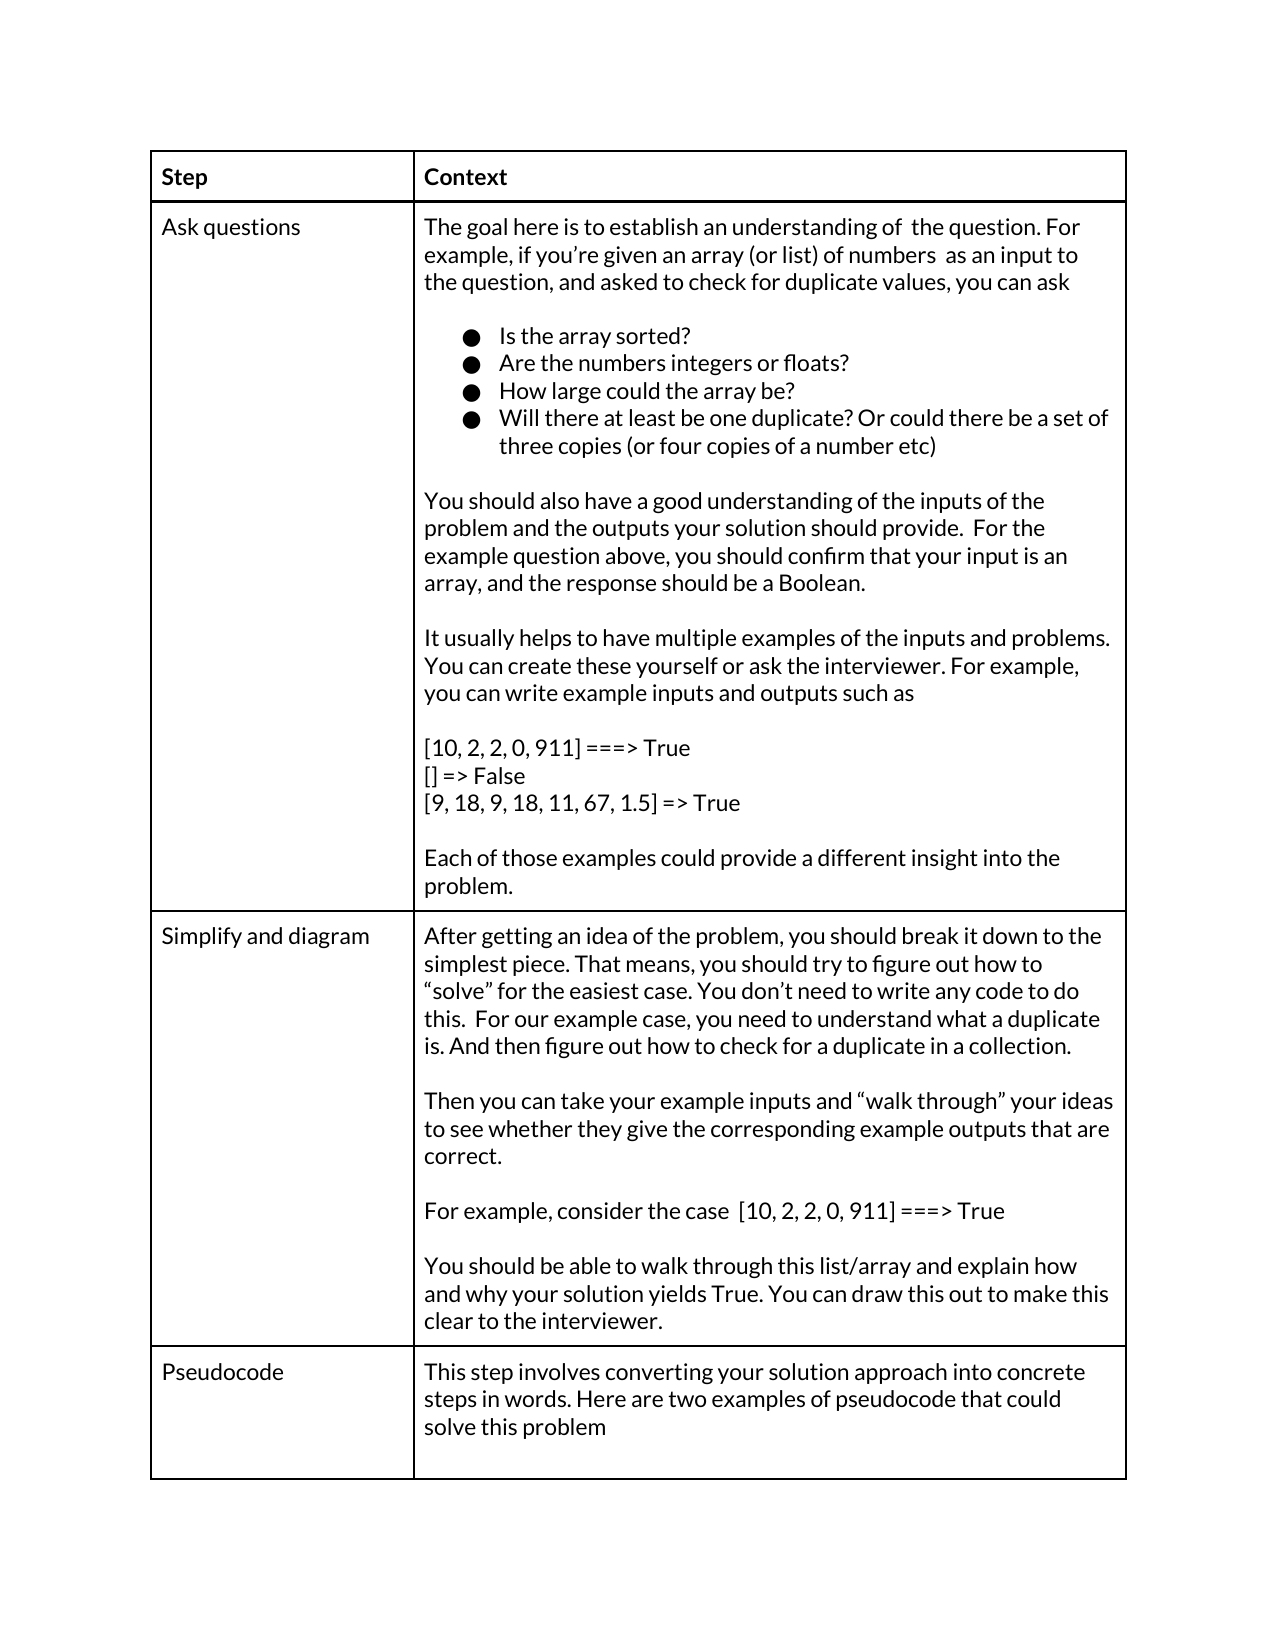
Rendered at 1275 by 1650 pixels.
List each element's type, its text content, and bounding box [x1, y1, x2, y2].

table_header Context [415, 152, 1125, 200]
table_header Step [152, 152, 413, 200]
table_cell Ask questions [152, 203, 413, 910]
table_cell Pseudocode [152, 1347, 413, 1478]
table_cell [415, 1347, 1125, 1478]
table_cell After getting an idea of the problem, you should break it down to the simplest piece. That means, you should try to figure out how to “solve” for the easiest case. You don’t need to write any code to do this. For our example case, you need to understand what a duplicate is. And then figure out how to check for a duplicate in a collection. Then you can take your example inputs and “walk through” your ideas to see whether they give the corresponding example outputs that are correct. For example, consider the case [10, 2, 2, 0, 911] ===> True You should be able to walk through this list/array and explain how and why your solution yields True. You can draw this out to make this clear to the interviewer. [415, 912, 1125, 1345]
table_cell Simplify and diagram [152, 912, 413, 1345]
table_cell The goal here is to establish an understanding of the question. For example, if you’re given an array (or list) of numbers as an input to the question, and asked to check for duplicate values, you can ask Is the array sorted? Are the numbers integers or floats? How large could the array be? Will there at least be one duplicate? Or could there be a set of three copies (or four copies of a number etc) You should also have a good understanding of the inputs of the problem and the outputs your solution should provide. For the example question above, you should confirm that your input is an array, and the response should be a Boolean. It usually helps to have multiple examples of the inputs and problems. You can create these yourself or ask the interviewer. For example, you can write example inputs and outputs such as [10, 2, 2, 0, 911] ===> True [] => False [9, 18, 9, 18, 11, 67, 1.5] => True Each of those examples could provide a different insight into the problem. [415, 203, 1125, 910]
